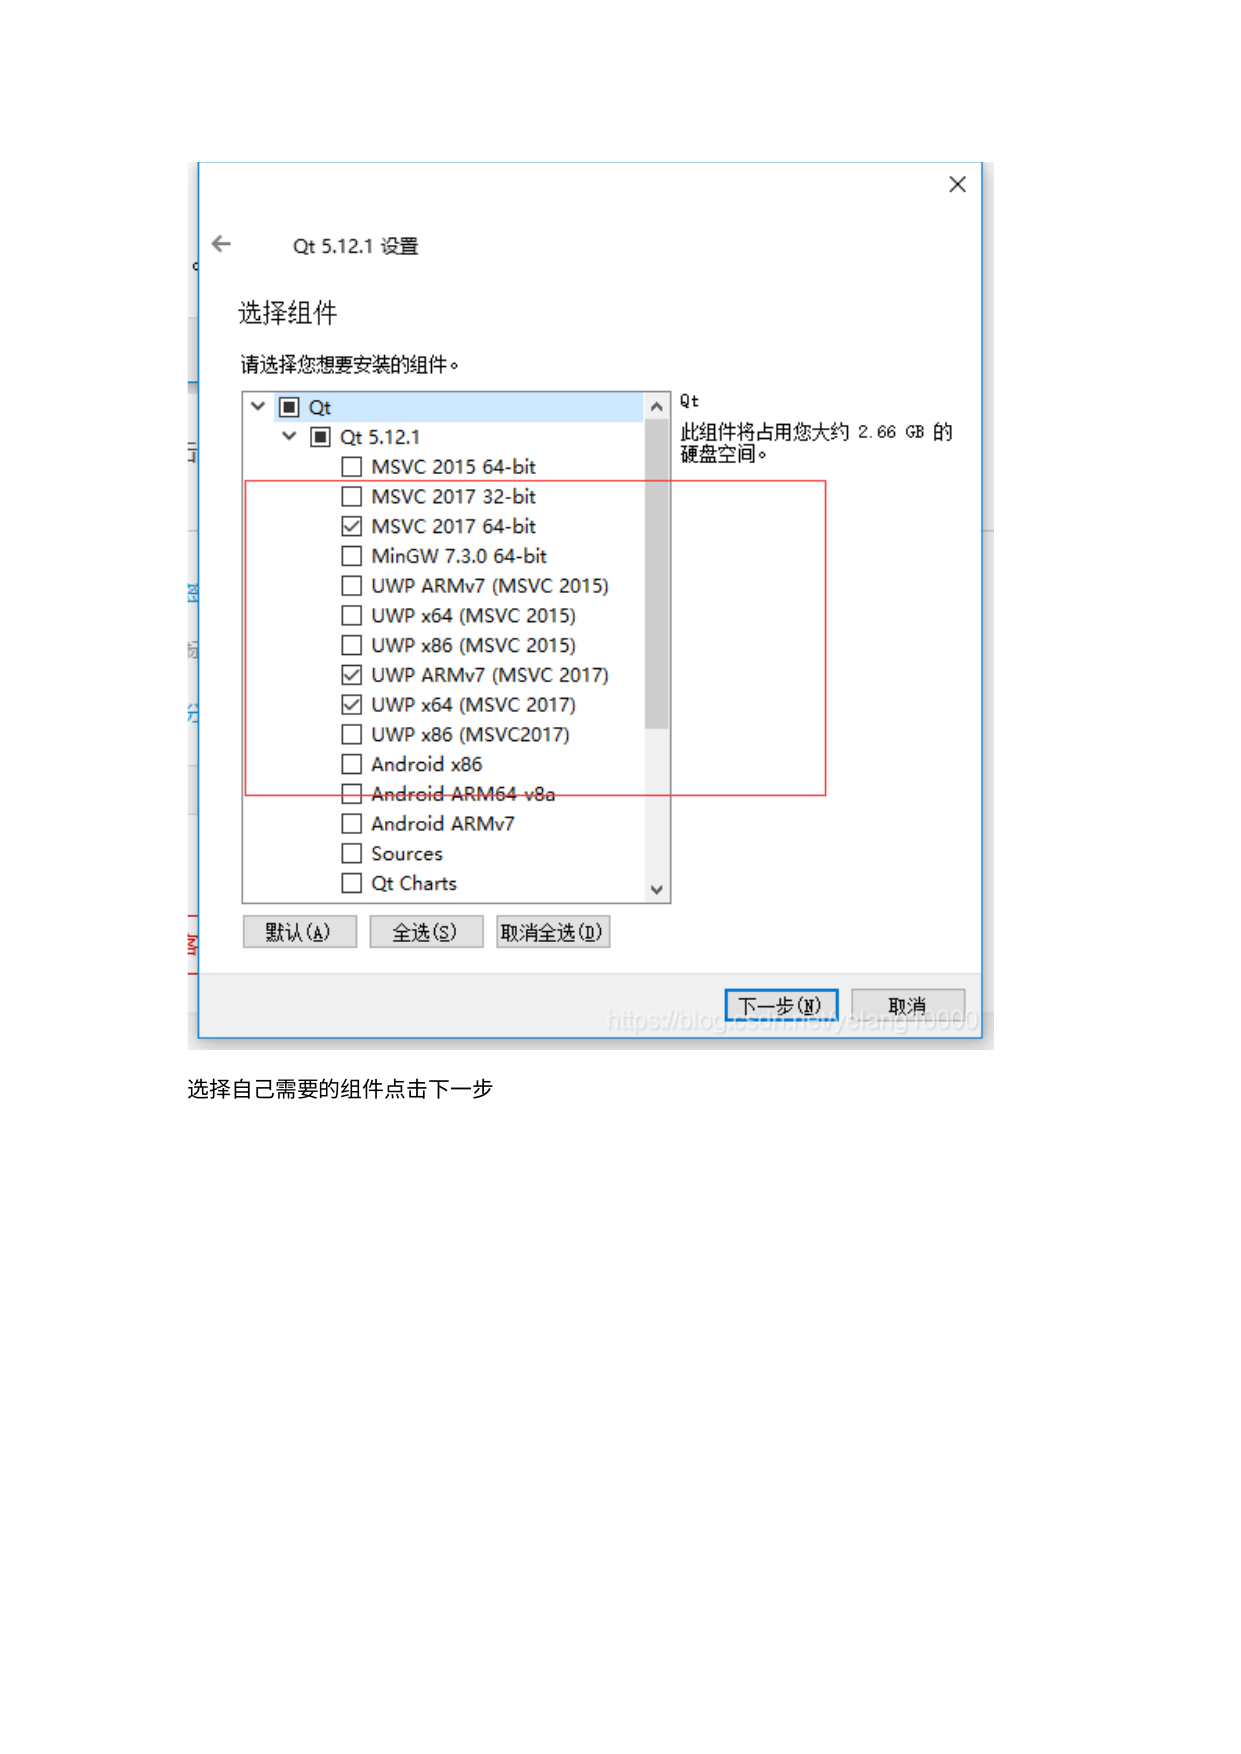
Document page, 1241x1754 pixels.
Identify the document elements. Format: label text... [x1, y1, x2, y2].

text 选择自己需要的组件点击下一步 [187, 1072, 1053, 1104]
picture [187, 162, 994, 1050]
